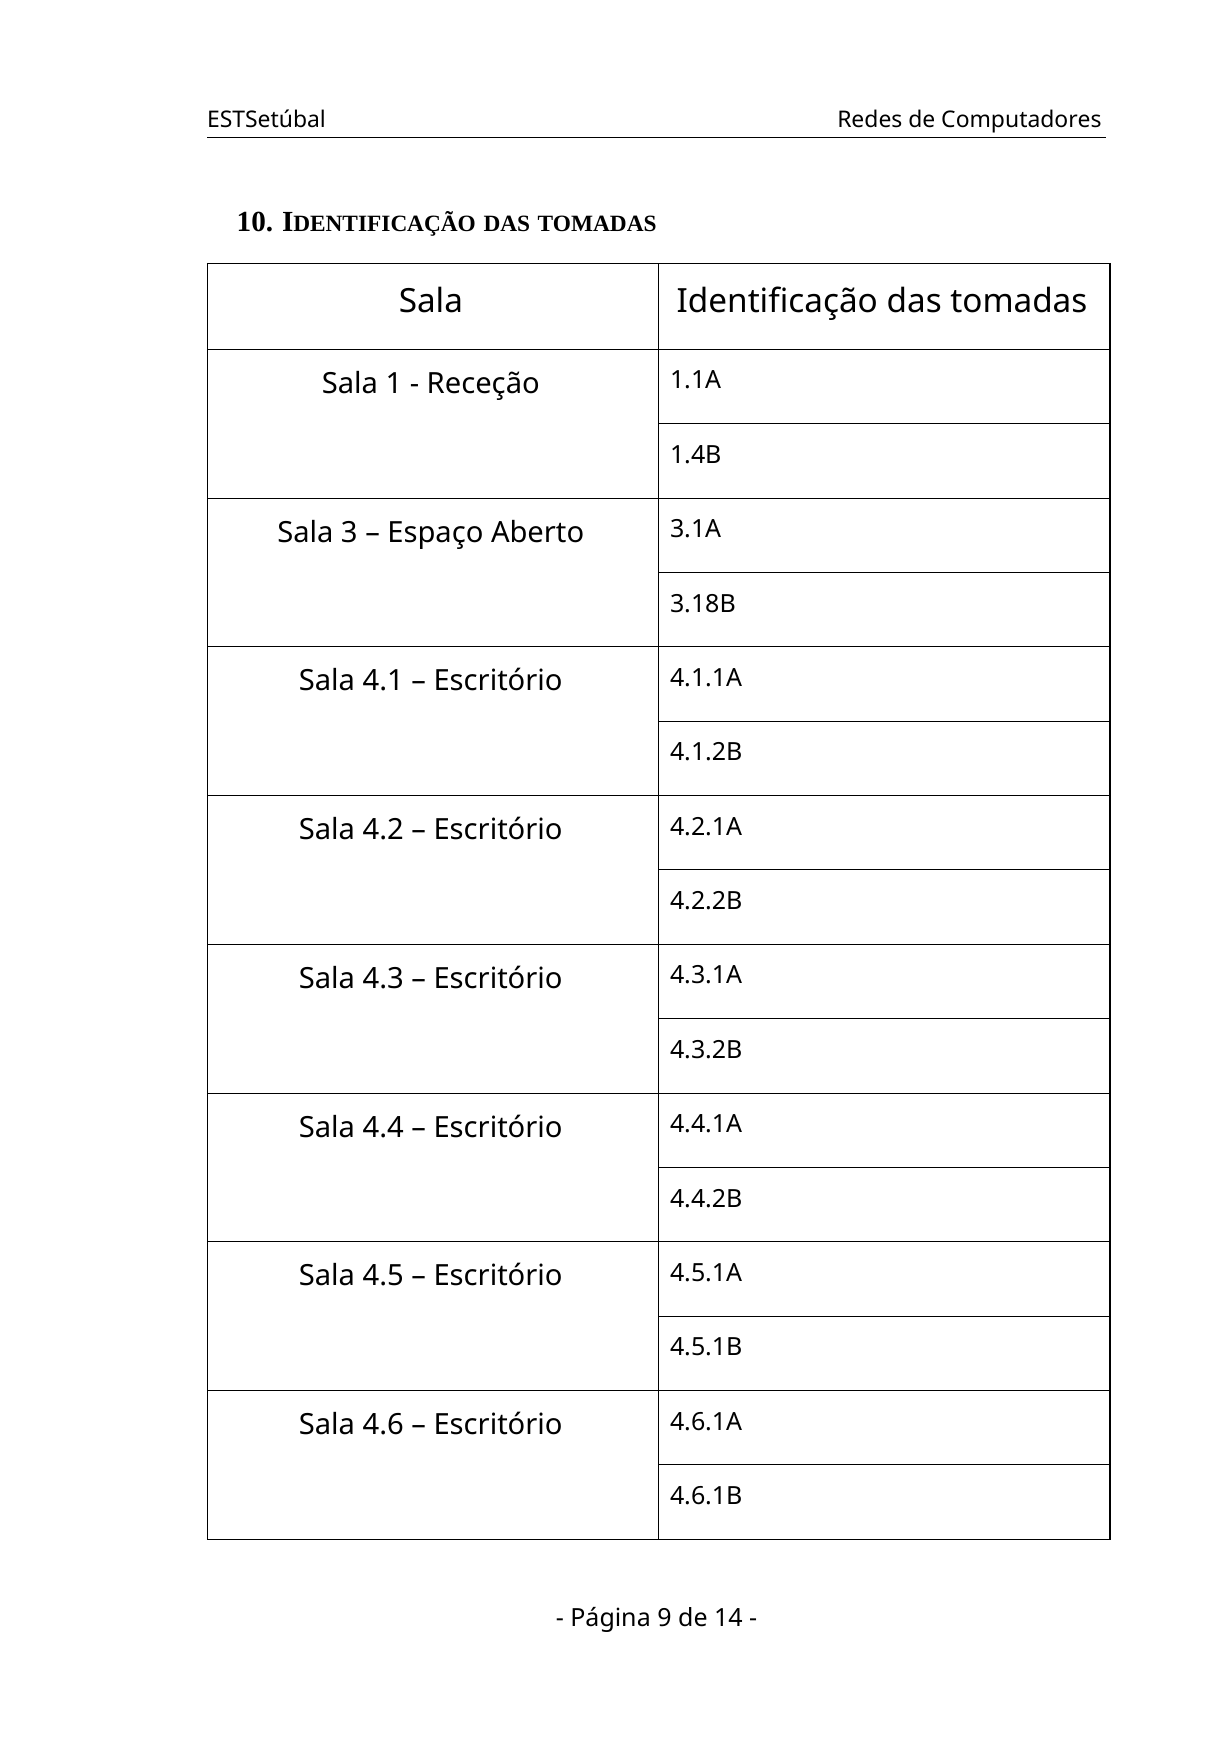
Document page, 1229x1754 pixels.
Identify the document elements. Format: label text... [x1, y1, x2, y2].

table_cell Sala 4.4 – Escritório [208, 1094, 658, 1241]
table_cell Sala 4.5 – Escritório [208, 1242, 658, 1390]
table_cell 4.5.1B [659, 1317, 1109, 1390]
table_cell 3.18B [659, 573, 1109, 646]
table_cell 4.5.1A [659, 1242, 1109, 1316]
table_cell 3.1A [659, 499, 1109, 572]
table_cell 4.4.2B [659, 1168, 1109, 1241]
table_cell 4.1.1A [659, 647, 1109, 721]
table_cell 4.1.2B [659, 722, 1109, 795]
table_cell 1.1A [659, 350, 1109, 423]
table_cell Sala 4.3 – Escritório [208, 945, 658, 1092]
table_cell 1.4B [659, 424, 1109, 497]
table_cell 4.6.1A [659, 1391, 1109, 1464]
table_cell 4.2.1A [659, 796, 1109, 869]
table_cell Sala 1 - Receção [208, 350, 658, 497]
table_cell 4.3.1A [659, 945, 1109, 1018]
table_cell Sala 4.6 – Escritório [208, 1391, 658, 1539]
table_cell 4.6.1B [659, 1465, 1109, 1539]
table_cell Sala 3 – Espaço Aberto [208, 499, 658, 646]
table_cell Sala 4.1 – Escritório [208, 647, 658, 795]
table_cell 4.4.1A [659, 1094, 1109, 1167]
table_cell 4.3.2B [659, 1019, 1109, 1092]
table_cell 4.2.2B [659, 870, 1109, 944]
table_header Identificação das tomadas [659, 264, 1109, 349]
list Identificação das tomadas [207, 204, 1110, 238]
table_header Sala [208, 264, 658, 349]
table_cell Sala 4.2 – Escritório [208, 796, 658, 944]
